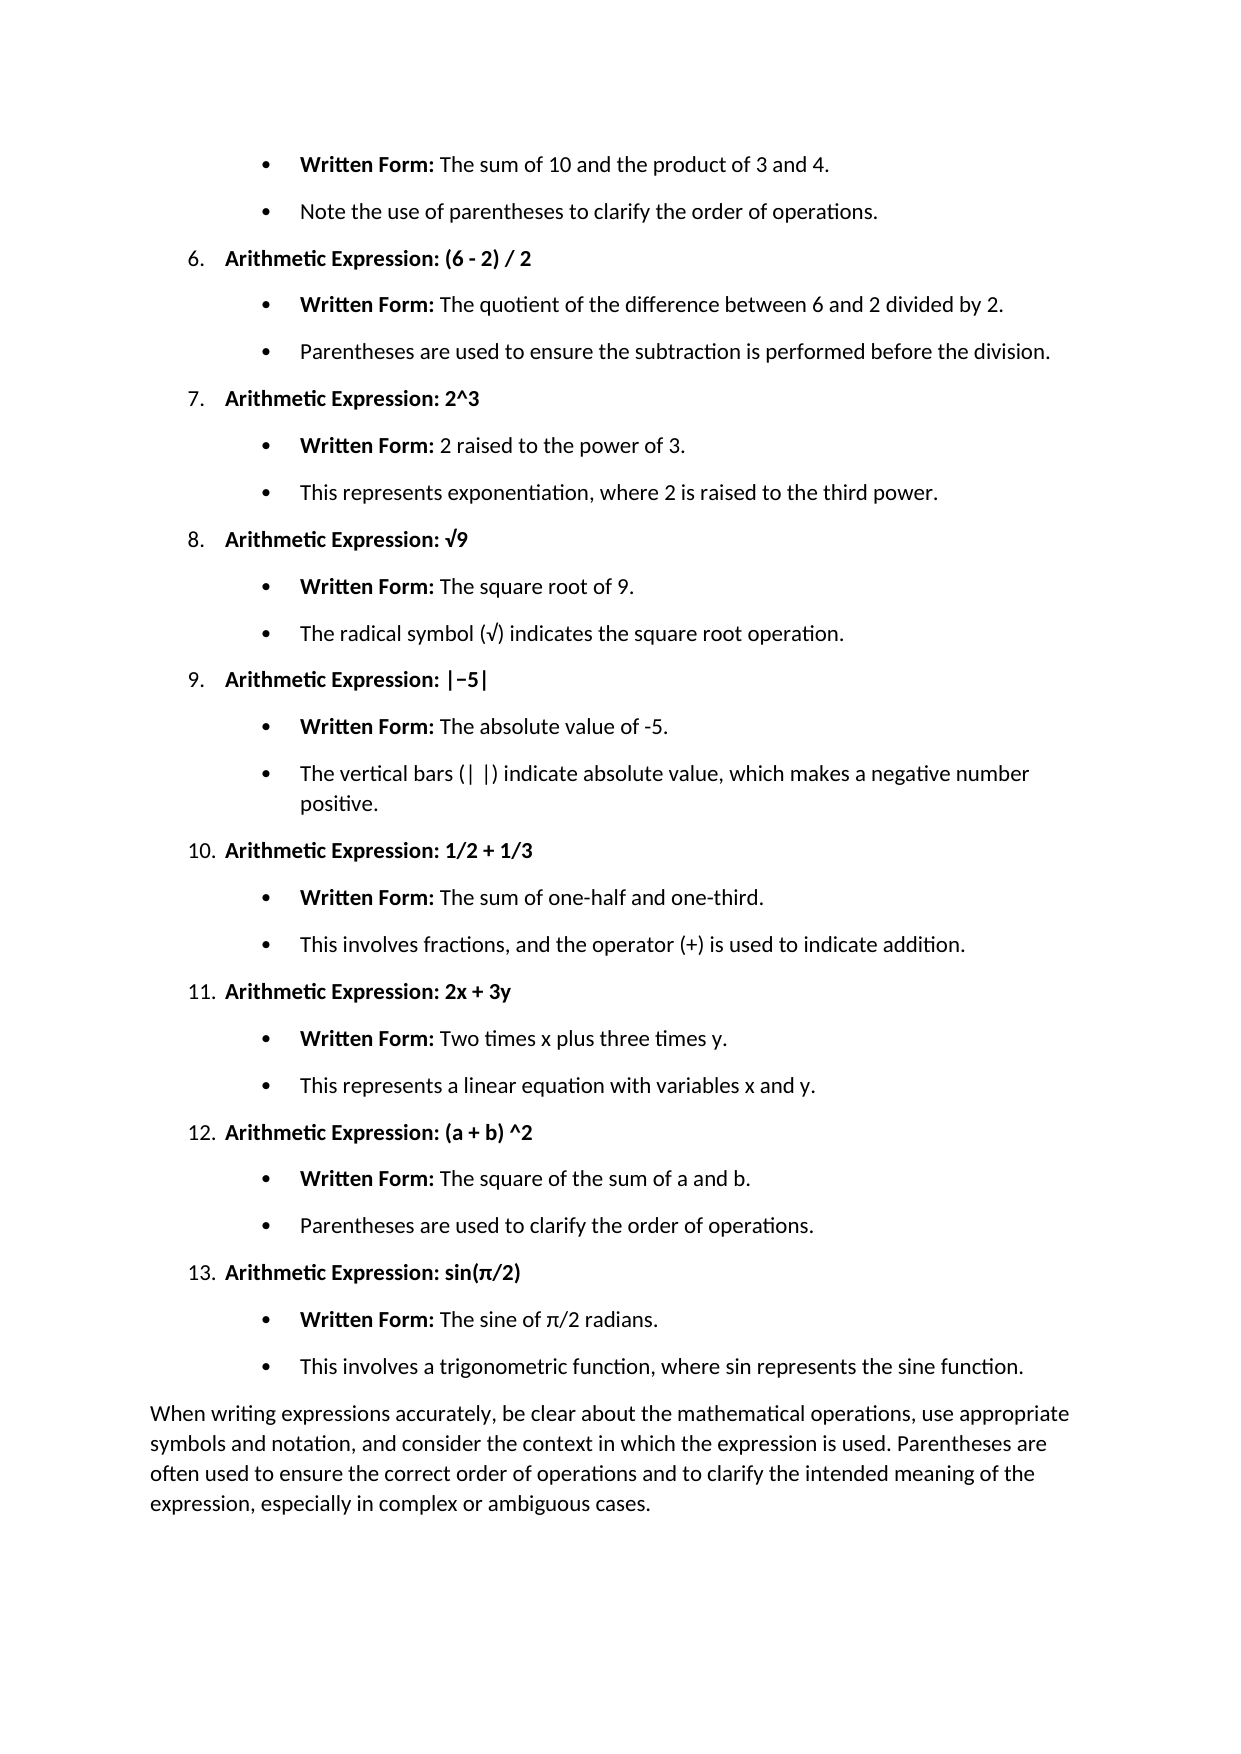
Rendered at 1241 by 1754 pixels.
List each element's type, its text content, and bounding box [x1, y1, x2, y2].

list Arithmetic Expression: |−5| [187, 666, 1090, 694]
list Parentheses are used to ensure the subtraction is performed before the division. [262, 337, 1090, 366]
list Arithmetic Expression: 1/2 + 1/3 [187, 836, 1090, 864]
list Written Form: The square root of 9. [262, 572, 1090, 600]
list This represents a linear equation with variables x and y. [262, 1071, 1090, 1099]
list Arithmetic Expression: 2x + 3y [187, 977, 1090, 1005]
list Written Form: The sum of one-half and one-third. [262, 883, 1090, 911]
list Written Form: The absolute value of -5. [262, 712, 1090, 741]
text When writing expressions accurately, be clear about the mathematical operations, use appropriate symbols and notation, and consider the context in which the expression is used. Parentheses are often used to ensure the correct order of operations and to clarify the intended meaning of the expression, especially in complex or ambiguous cases. [150, 1399, 1090, 1518]
list Arithmetic Expression: sin(π/2) [187, 1258, 1090, 1286]
list Arithmetic Expression: (6 - 2) / 2 [187, 244, 1090, 272]
list Arithmetic Expression: √9 [187, 525, 1090, 553]
list Written Form: The sine of π/2 radians. [262, 1305, 1090, 1333]
list Written Form: The square of the sum of a and b. [262, 1164, 1090, 1193]
list Parentheses are used to clarify the order of operations. [262, 1211, 1090, 1239]
list Written Form: Two times x plus three times y. [262, 1024, 1090, 1052]
list Note the use of parentheses to clarify the order of operations. [262, 197, 1090, 225]
list The radical symbol (√) indicates the square root operation. [262, 619, 1090, 647]
list Written Form: The quotient of the difference between 6 and 2 divided by 2. [262, 291, 1090, 319]
list This represents exponentiation, where 2 is raised to the third power. [262, 478, 1090, 506]
list The vertical bars (| |) indicate absolute value, which makes a negative number positive. [262, 759, 1090, 818]
list Arithmetic Expression: 2^3 [187, 384, 1090, 412]
list Arithmetic Expression: (a + b) ^2 [187, 1118, 1090, 1146]
list Written Form: The sum of 10 and the product of 3 and 4. [262, 150, 1090, 178]
list This involves a trigonometric function, where sin represents the sine function. [262, 1352, 1090, 1380]
list Written Form: 2 raised to the power of 3. [262, 431, 1090, 459]
list This involves fractions, and the operator (+) is used to indicate addition. [262, 930, 1090, 958]
